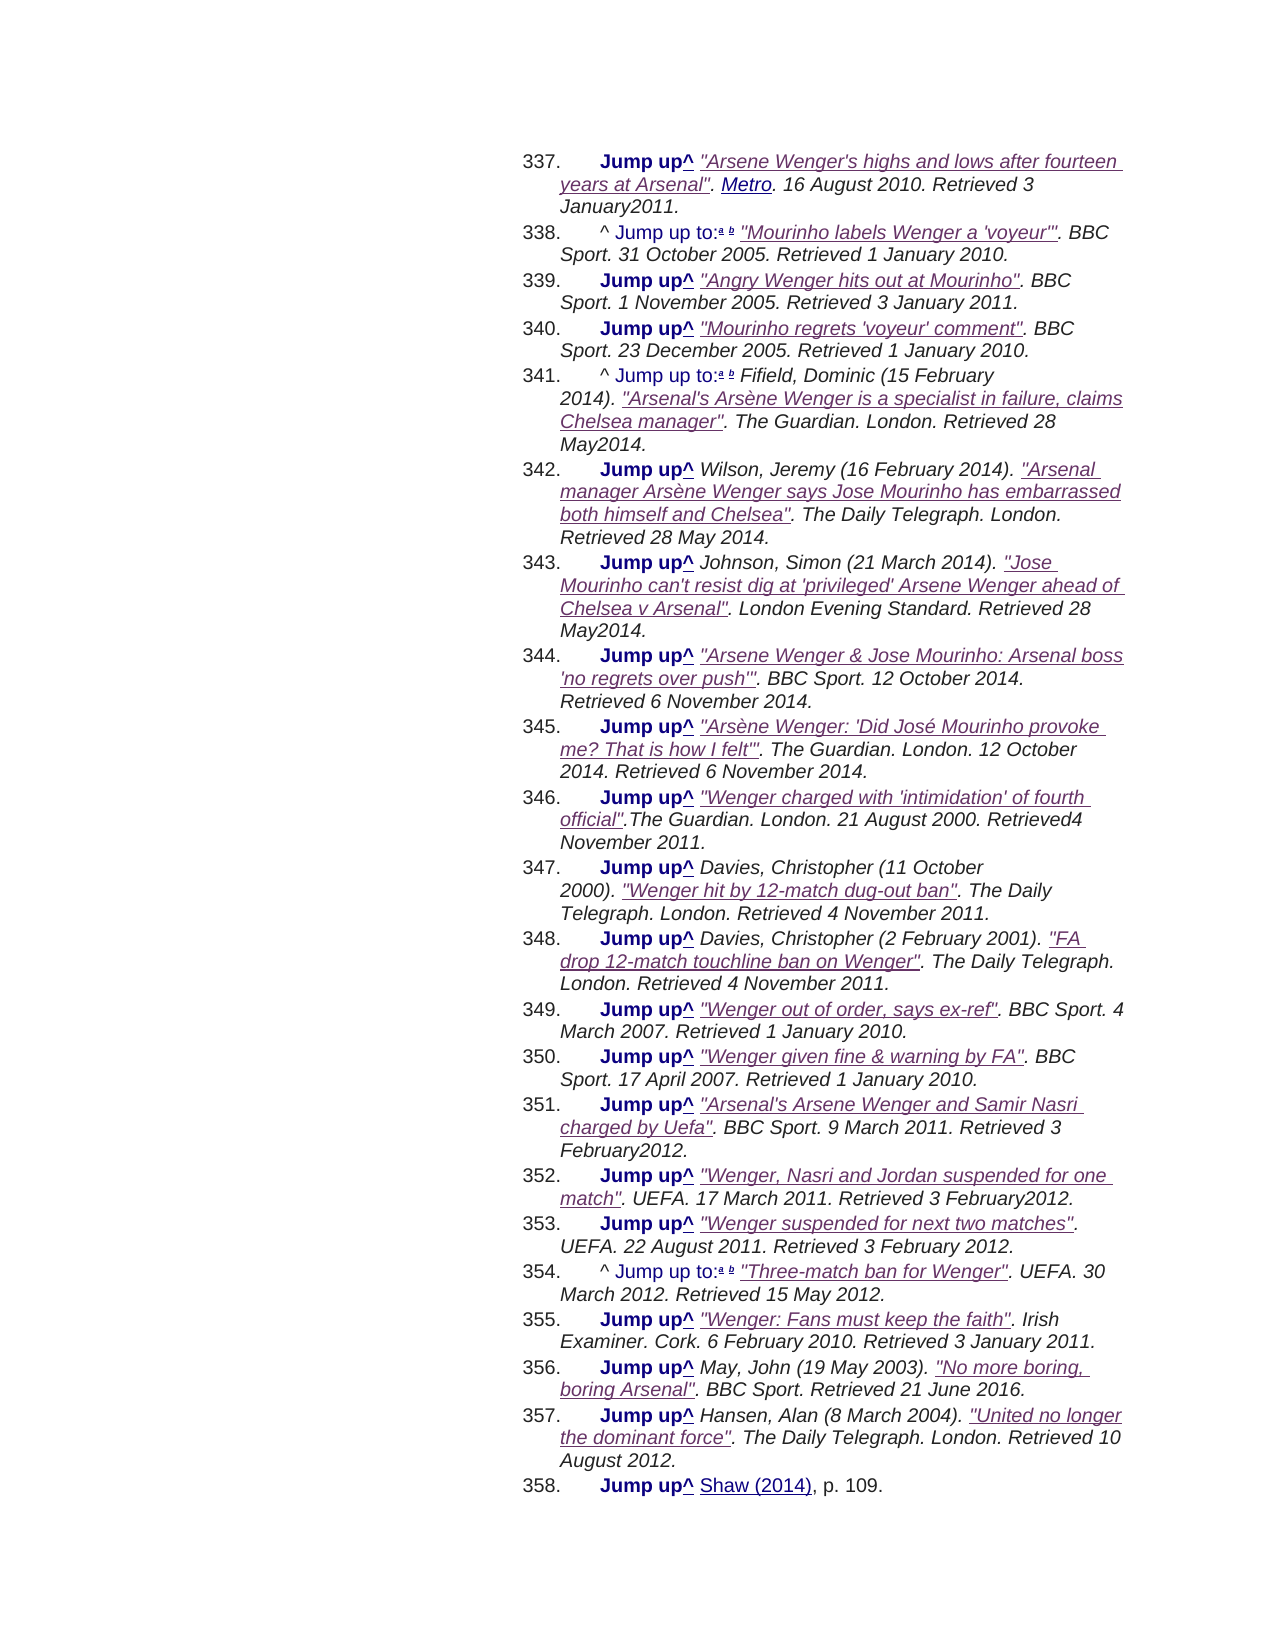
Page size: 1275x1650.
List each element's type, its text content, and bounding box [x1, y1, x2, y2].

list Jump up^ Hansen, Alan (8 March 2004). "United no longer the dominant force". The Daily Telegraph. London. Retrieved 10 August 2012. [522, 1403, 1125, 1472]
list Jump up^ Davies, Christopher (11 October 2000). "Wenger hit by 12-match dug-out ban". The Daily Telegraph. London. Retrieved 4 November 2011. [522, 856, 1125, 924]
list Jump up^ "Arsene Wenger's highs and lows after fourteen years at Arsenal". Metro. 16 August 2010. Retrieved 3 January2011. [522, 150, 1125, 218]
list Jump up^ "Arsenal's Arsene Wenger and Samir Nasri charged by Uefa". BBC Sport. 9 March 2011. Retrieved 3 February2012. [522, 1093, 1125, 1161]
list Jump up^ May, John (19 May 2003). "No more boring, boring Arsenal". BBC Sport. Retrieved 21 June 2016. [522, 1356, 1125, 1401]
list ^ Jump up to:a b "Three-match ban for Wenger". UEFA. 30 March 2012. Retrieved 15 May 2012. [522, 1260, 1125, 1305]
list ^ Jump up to:a b Fifield, Dominic (15 February 2014). "Arsenal's Arsène Wenger is a specialist in failure, claims Chelsea manager". The Guardian. London. Retrieved 28 May2014. [522, 364, 1125, 455]
list ^ Jump up to:a b "Mourinho labels Wenger a 'voyeur'". BBC Sport. 31 October 2005. Retrieved 1 January 2010. [522, 221, 1125, 266]
list Jump up^ Davies, Christopher (2 February 2001). "FA drop 12-match touchline ban on Wenger". The Daily Telegraph. London. Retrieved 4 November 2011. [522, 927, 1125, 995]
list Jump up^ "Wenger out of order, says ex-ref". BBC Sport. 4 March 2007. Retrieved 1 January 2010. [522, 997, 1125, 1043]
list Jump up^ Shaw (2014), p. 109. [522, 1474, 1125, 1497]
list Jump up^ Johnson, Simon (21 March 2014). "Jose Mourinho can't resist dig at 'privileged' Arsene Wenger ahead of Chelsea v Arsenal". London Evening Standard. Retrieved 28 May2014. [522, 551, 1125, 642]
list Jump up^ "Wenger charged with 'intimidation' of fourth official".The Guardian. London. 21 August 2000. Retrieved4 November 2011. [522, 786, 1125, 854]
list Jump up^ "Mourinho regrets 'voyeur' comment". BBC Sport. 23 December 2005. Retrieved 1 January 2010. [522, 316, 1125, 362]
list Jump up^ "Arsene Wenger & Jose Mourinho: Arsenal boss 'no regrets over push'". BBC Sport. 12 October 2014. Retrieved 6 November 2014. [522, 644, 1125, 712]
list Jump up^ "Wenger, Nasri and Jordan suspended for one match". UEFA. 17 March 2011. Retrieved 3 February2012. [522, 1164, 1125, 1209]
list Jump up^ "Angry Wenger hits out at Mourinho". BBC Sport. 1 November 2005. Retrieved 3 January 2011. [522, 268, 1125, 314]
list Jump up^ "Wenger suspended for next two matches". UEFA. 22 August 2011. Retrieved 3 February 2012. [522, 1212, 1125, 1257]
list Jump up^ "Wenger given fine & warning by FA". BBC Sport. 17 April 2007. Retrieved 1 January 2010. [522, 1045, 1125, 1091]
list Jump up^ "Wenger: Fans must keep the faith". Irish Examiner. Cork. 6 February 2010. Retrieved 3 January 2011. [522, 1308, 1125, 1353]
list Jump up^ "Arsène Wenger: 'Did José Mourinho provoke me? That is how I felt'". The Guardian. London. 12 October 2014. Retrieved 6 November 2014. [522, 715, 1125, 783]
list Jump up^ Wilson, Jeremy (16 February 2014). "Arsenal manager Arsène Wenger says Jose Mourinho has embarrassed both himself and Chelsea". The Daily Telegraph. London. Retrieved 28 May 2014. [522, 458, 1125, 548]
